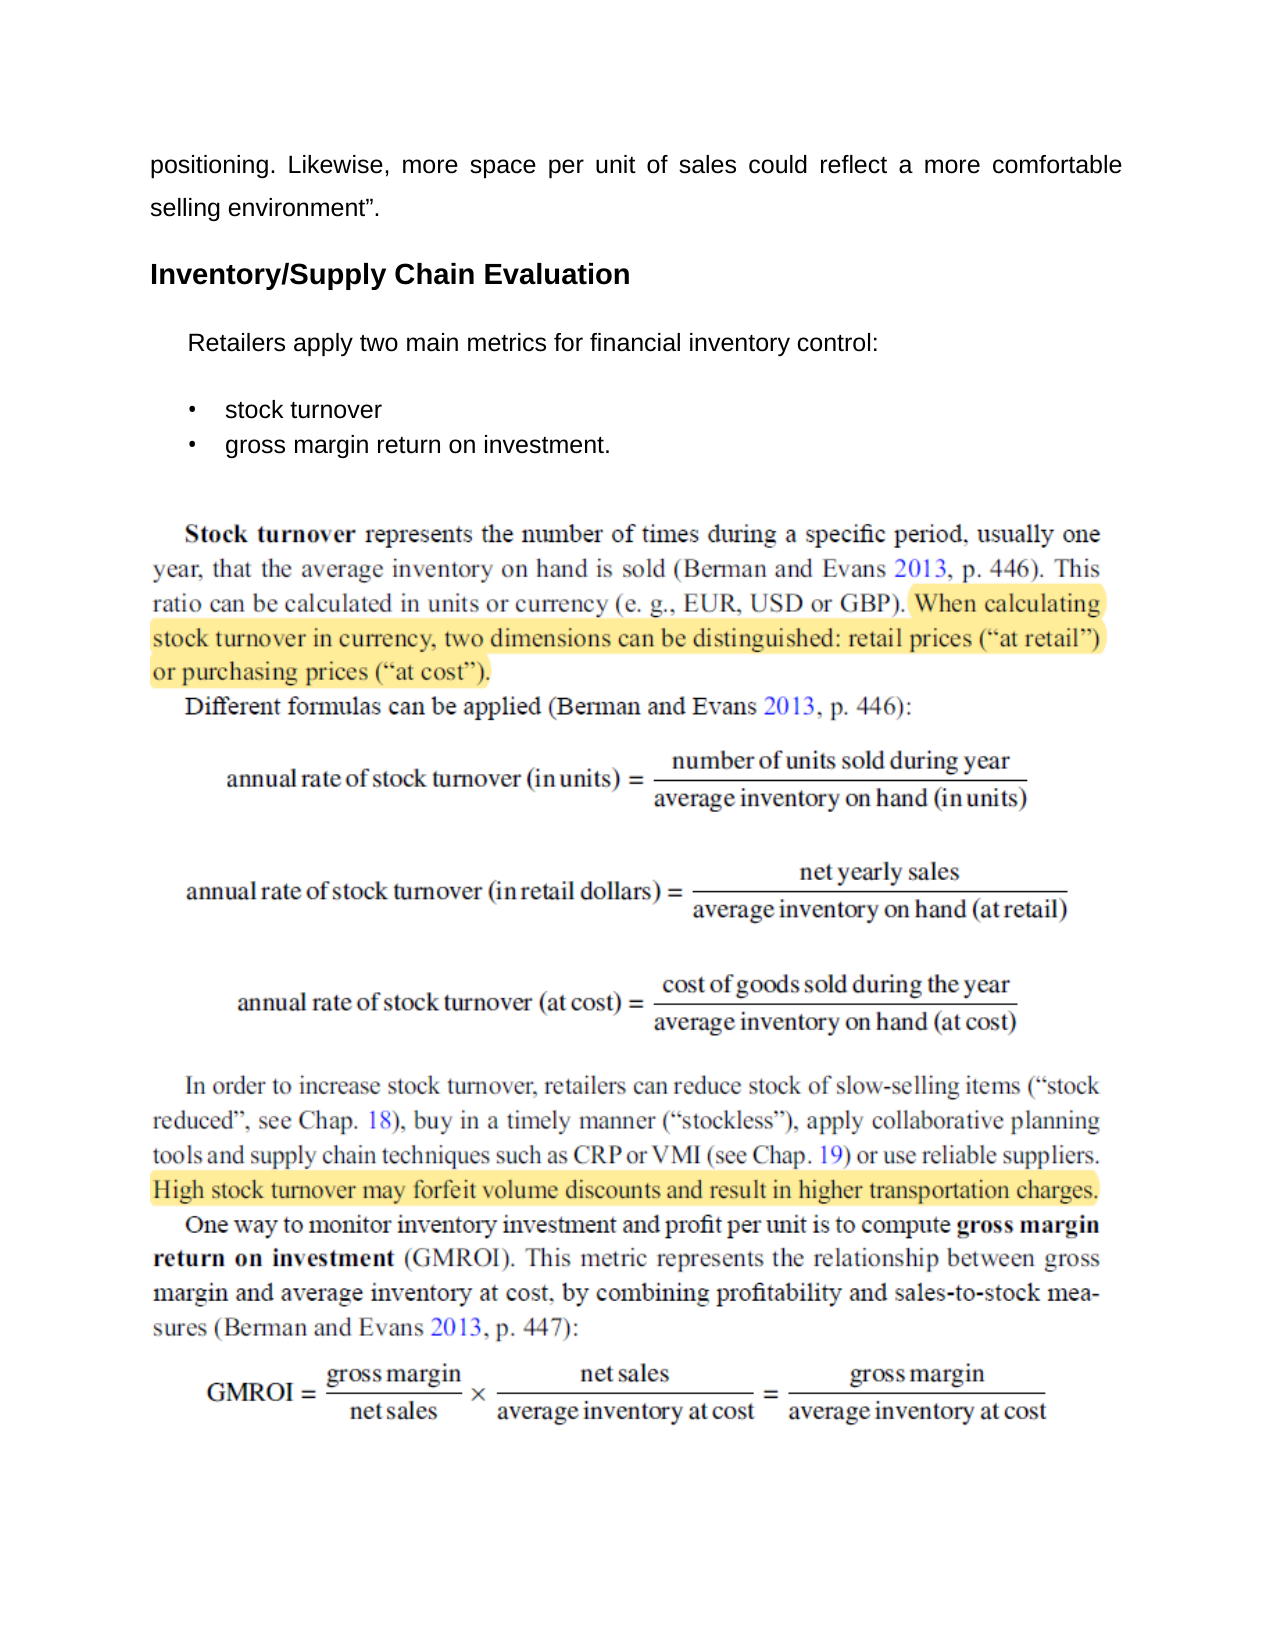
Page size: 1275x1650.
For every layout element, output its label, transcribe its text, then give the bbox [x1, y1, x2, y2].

picture [150, 510, 1125, 1440]
text Retailers apply two main metrics for financial inventory control: [150, 328, 1125, 357]
list gross margin return on investment. [187, 426, 1125, 460]
text Inventory/Supply Chain Evaluation [150, 257, 1125, 291]
list stock turnover [187, 392, 1125, 426]
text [150, 150, 1125, 222]
